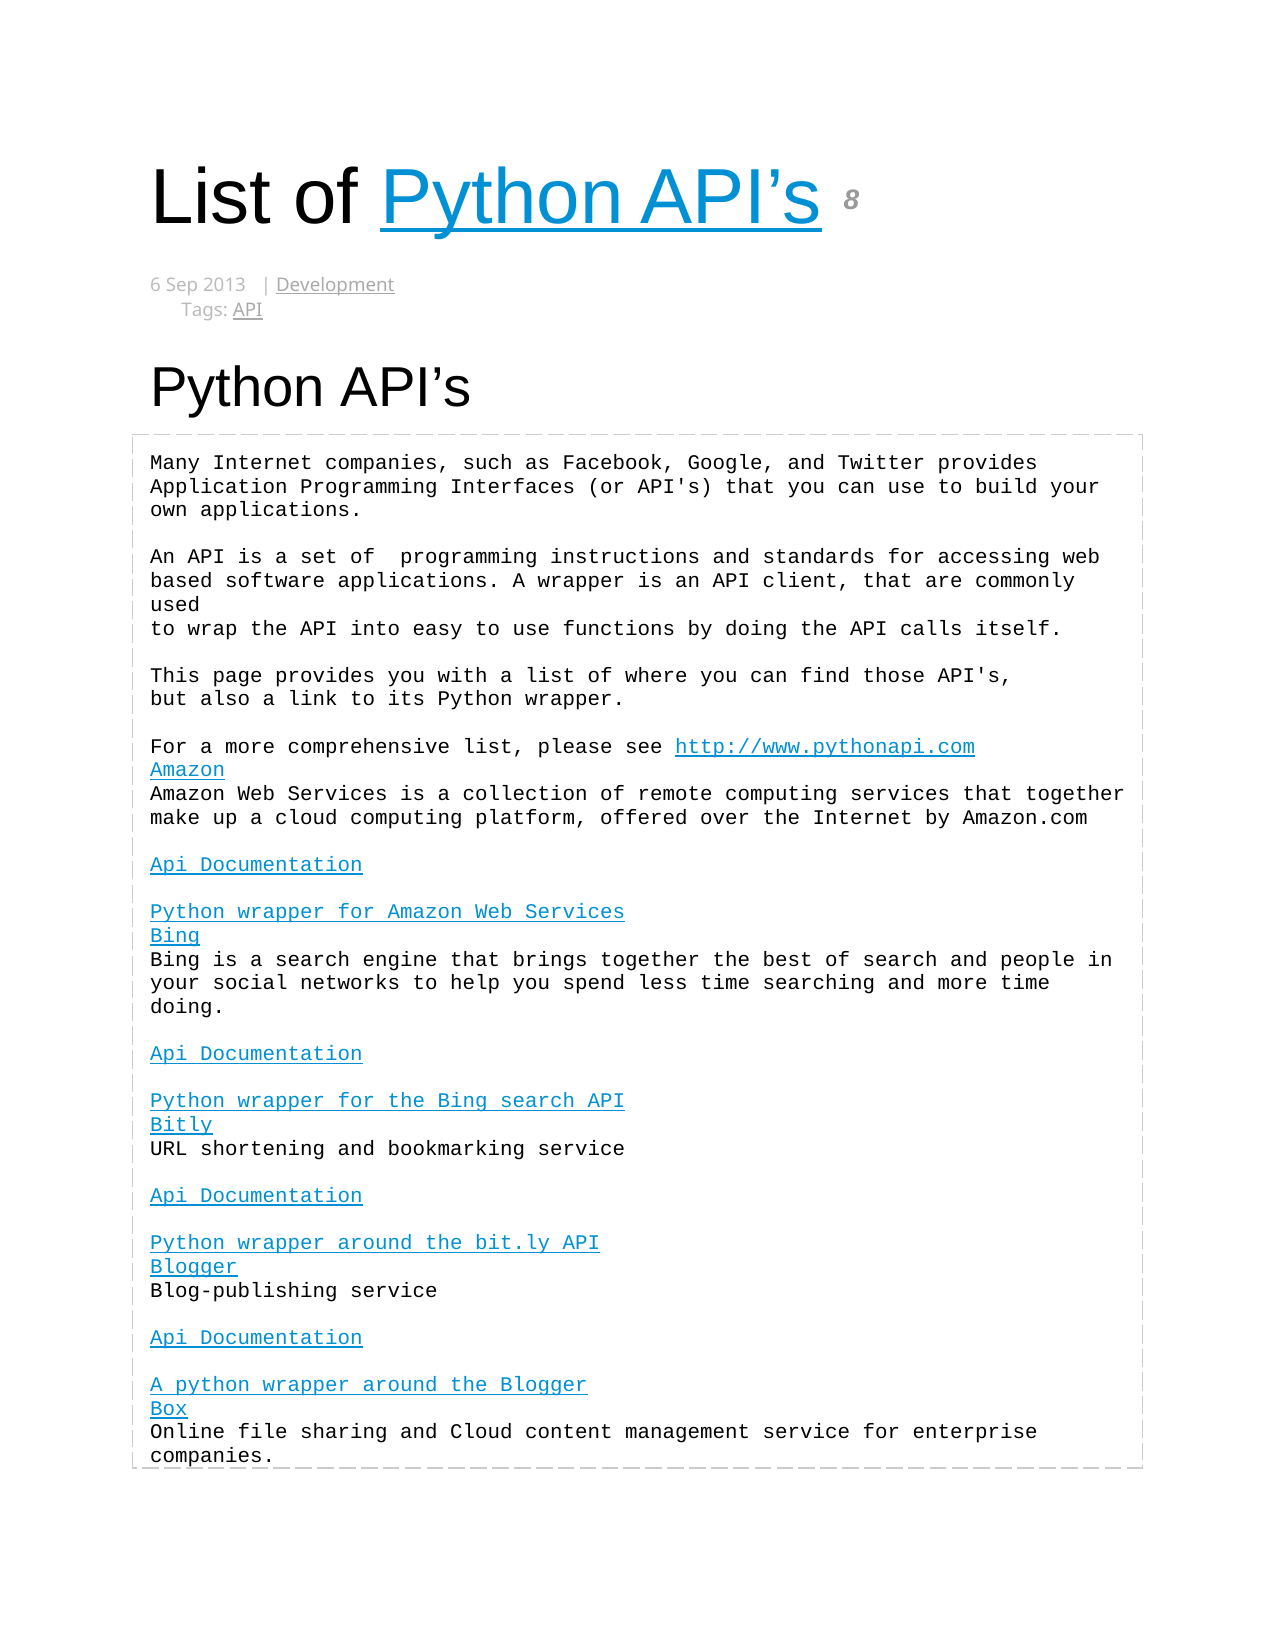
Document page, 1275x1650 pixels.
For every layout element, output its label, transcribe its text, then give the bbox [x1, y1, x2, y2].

text A python wrapper around the Blogger [150, 1374, 1125, 1398]
text URL shortening and bookmarking service [150, 1138, 1125, 1161]
text Amazon [150, 759, 1125, 783]
text For a more comprehensive list, please see http://www.pythonapi.com [150, 736, 1125, 759]
text but also a link to its Python wrapper. [150, 688, 1125, 712]
text own applications. [150, 499, 1125, 523]
text Many Internet companies, such as Facebook, Google, and Twitter provides [132, 434, 1143, 476]
text This page provides you with a list of where you can find those API's, [150, 665, 1125, 688]
text Blogger [150, 1256, 1125, 1279]
text to wrap the API into easy to use functions by doing the API calls itself. [150, 617, 1125, 641]
text make up a cloud computing platform, offered over the Internet by Amazon.com [150, 807, 1125, 830]
text Api Documentation [150, 1043, 1125, 1067]
text Amazon Web Services is a collection of remote computing services that together [150, 783, 1125, 807]
text Bitly [150, 1114, 1125, 1138]
text Api Documentation [150, 854, 1125, 878]
text Bing [150, 925, 1125, 948]
text Api Documentation [150, 1327, 1125, 1351]
text your social networks to help you spend less time searching and more time doing. [150, 972, 1125, 1019]
text Box [150, 1398, 1125, 1421]
text Blog-publishing service [150, 1279, 1125, 1303]
text 6 Sep 2013 | Development [150, 271, 1125, 297]
text Online file sharing and Cloud content management service for enterprise companies. [150, 1421, 1125, 1469]
text An API is a set of programming instructions and standards for accessing web [150, 547, 1125, 570]
text Python wrapper around the bit.ly API [150, 1232, 1125, 1256]
text Bing is a search engine that brings together the best of search and people in [150, 948, 1125, 972]
text Tags: API [181, 297, 1125, 322]
text Python wrapper for the Bing search API [150, 1090, 1125, 1114]
text Application Programming Interfaces (or API's) that you can use to build your [150, 476, 1125, 499]
text based software applications. A wrapper is an API client, that are commonly used [150, 570, 1125, 617]
text List of Python API’s 8 [150, 150, 1125, 240]
text Api Documentation [150, 1185, 1125, 1209]
text Python wrapper for Amazon Web Services [150, 901, 1125, 925]
text Python API’s [150, 353, 1125, 418]
